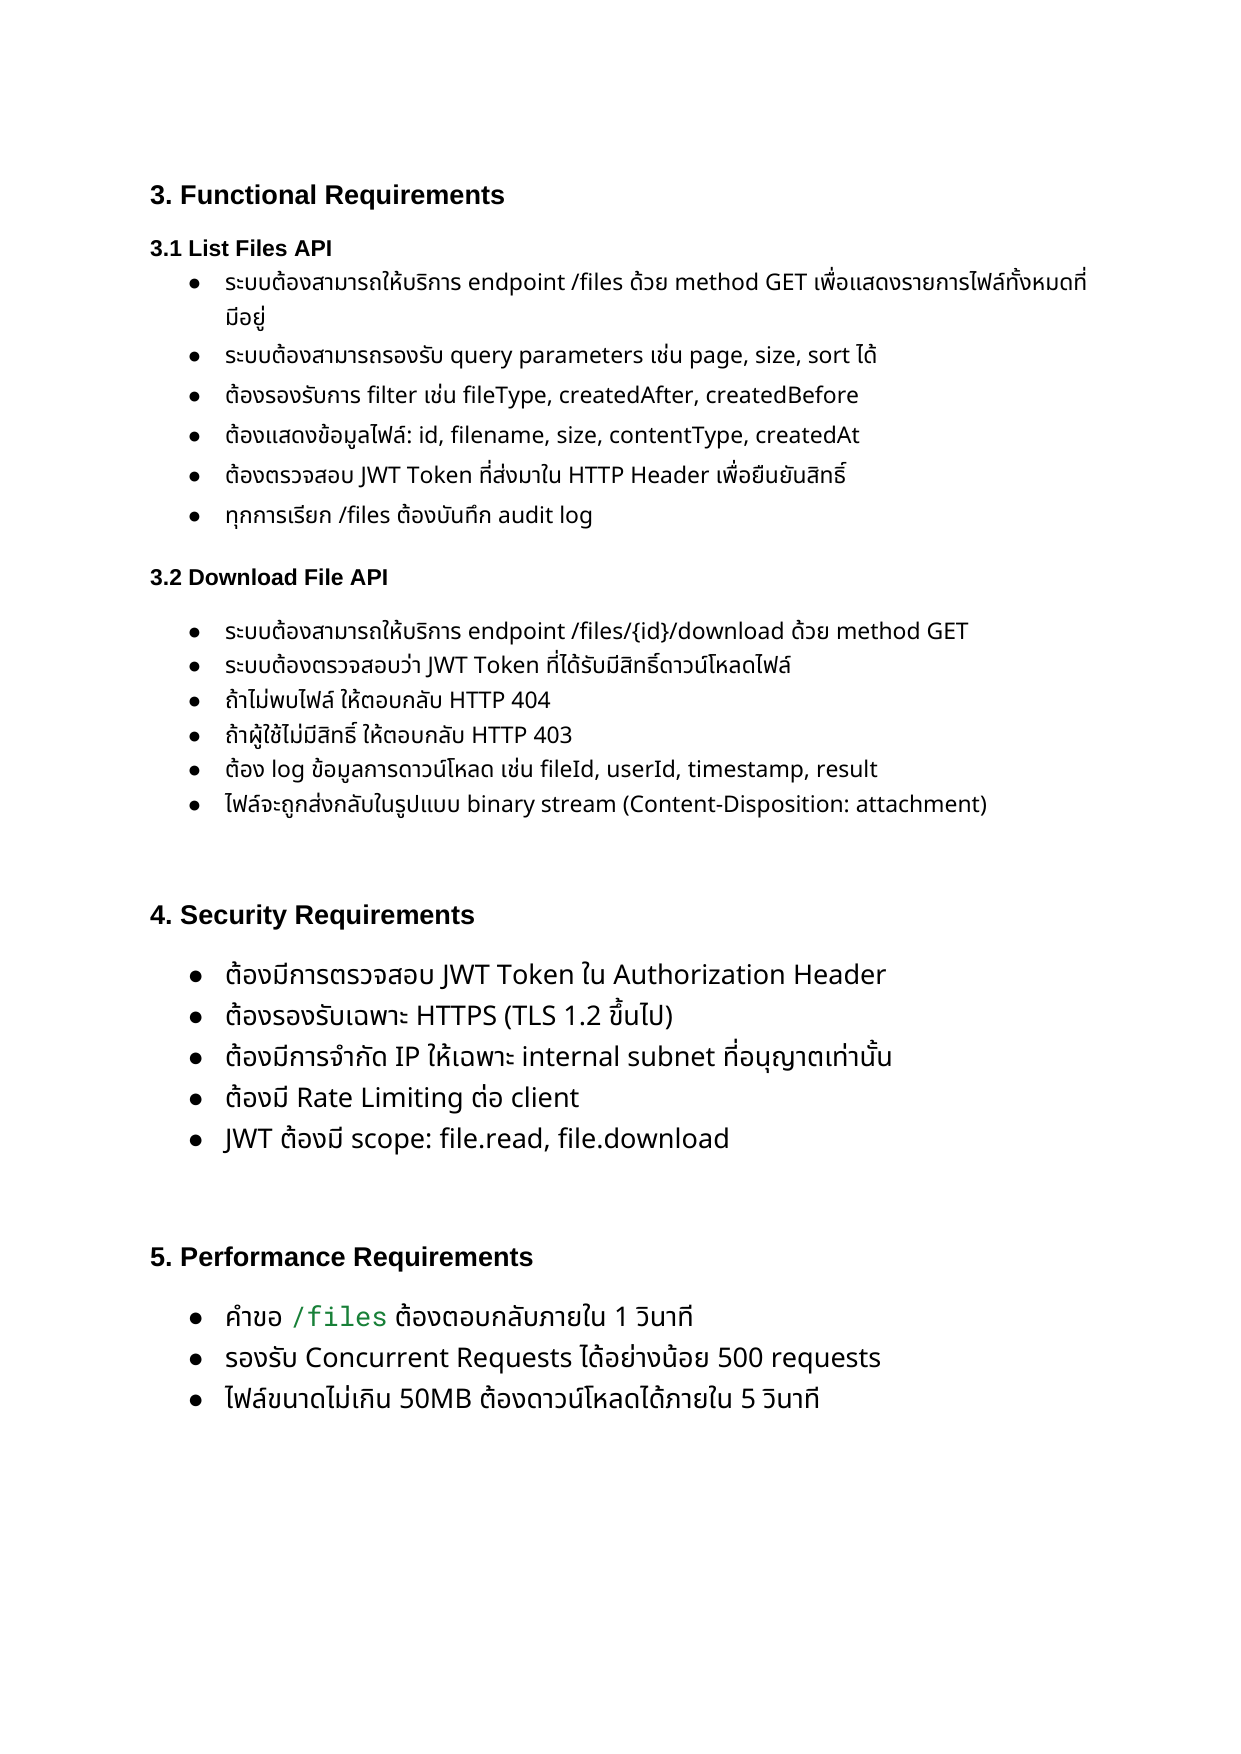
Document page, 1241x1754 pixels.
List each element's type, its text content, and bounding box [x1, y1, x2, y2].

list ระบบต้องสามารถรองรับ query parameters เช่น page, size, sort ได้ [187, 339, 1090, 374]
list ต้อง log ข้อมูลการดาวน์โหลด เช่น fileId, userId, timestamp, result [187, 753, 1090, 788]
subtitle 3.1 List Files API [150, 235, 1090, 262]
list ถ้าไม่พบไฟล์ ให้ตอบกลับ HTTP 404 [187, 684, 1090, 719]
list JWT ต้องมี scope: file.read, file.download [187, 1119, 1090, 1160]
list ระบบต้องสามารถให้บริการ endpoint /files ด้วย method GET เพื่อแสดงรายการไฟล์ทั้งหมดที่มีอยู่ [187, 266, 1090, 335]
subtitle 3. Functional Requirements [150, 179, 1090, 210]
list ต้องแสดงข้อมูลไฟล์: id, filename, size, contentType, createdAt [187, 419, 1090, 454]
list ทุกการเรียก /files ต้องบันทึก audit log [187, 499, 1090, 533]
list ต้องมี Rate Limiting ต่อ client [187, 1078, 1090, 1119]
list ระบบต้องสามารถให้บริการ endpoint /files/{id}/download ด้วย method GET [187, 615, 1090, 649]
list ไฟล์ขนาดไม่เกิน 50MB ต้องดาวน์โหลดได้ภายใน 5 วินาที [187, 1379, 1090, 1421]
list ระบบต้องตรวจสอบว่า JWT Token ที่ได้รับมีสิทธิ์ดาวน์โหลดไฟล์ [187, 649, 1090, 684]
list ต้องตรวจสอบ JWT Token ที่ส่งมาใน HTTP Header เพื่อยืนยันสิทธิ์ [187, 459, 1090, 493]
text 4. Security Requirements [150, 899, 1090, 931]
list ถ้าผู้ใช้ไม่มีสิทธิ์ ให้ตอบกลับ HTTP 403 [187, 719, 1090, 753]
list คำขอ /files ต้องตอบกลับภายใน 1 วินาที [187, 1298, 1090, 1339]
list ต้องรองรับการ filter เช่น fileType, createdAfter, createdBefore [187, 379, 1090, 414]
text 3.2 Download File API [150, 563, 1090, 590]
text 5. Performance Requirements [150, 1241, 1090, 1273]
list ต้องมีการจำกัด IP ให้เฉพาะ internal subnet ที่อนุญาตเท่านั้น [187, 1037, 1090, 1078]
list รองรับ Concurrent Requests ได้อย่างน้อย 500 requests [187, 1339, 1090, 1379]
list ไฟล์จะถูกส่งกลับในรูปแบบ binary stream (Content-Disposition: attachment) [187, 788, 1090, 823]
list ต้องรองรับเฉพาะ HTTPS (TLS 1.2 ขึ้นไป) [187, 996, 1090, 1037]
list ต้องมีการตรวจสอบ JWT Token ใน Authorization Header [187, 956, 1090, 996]
